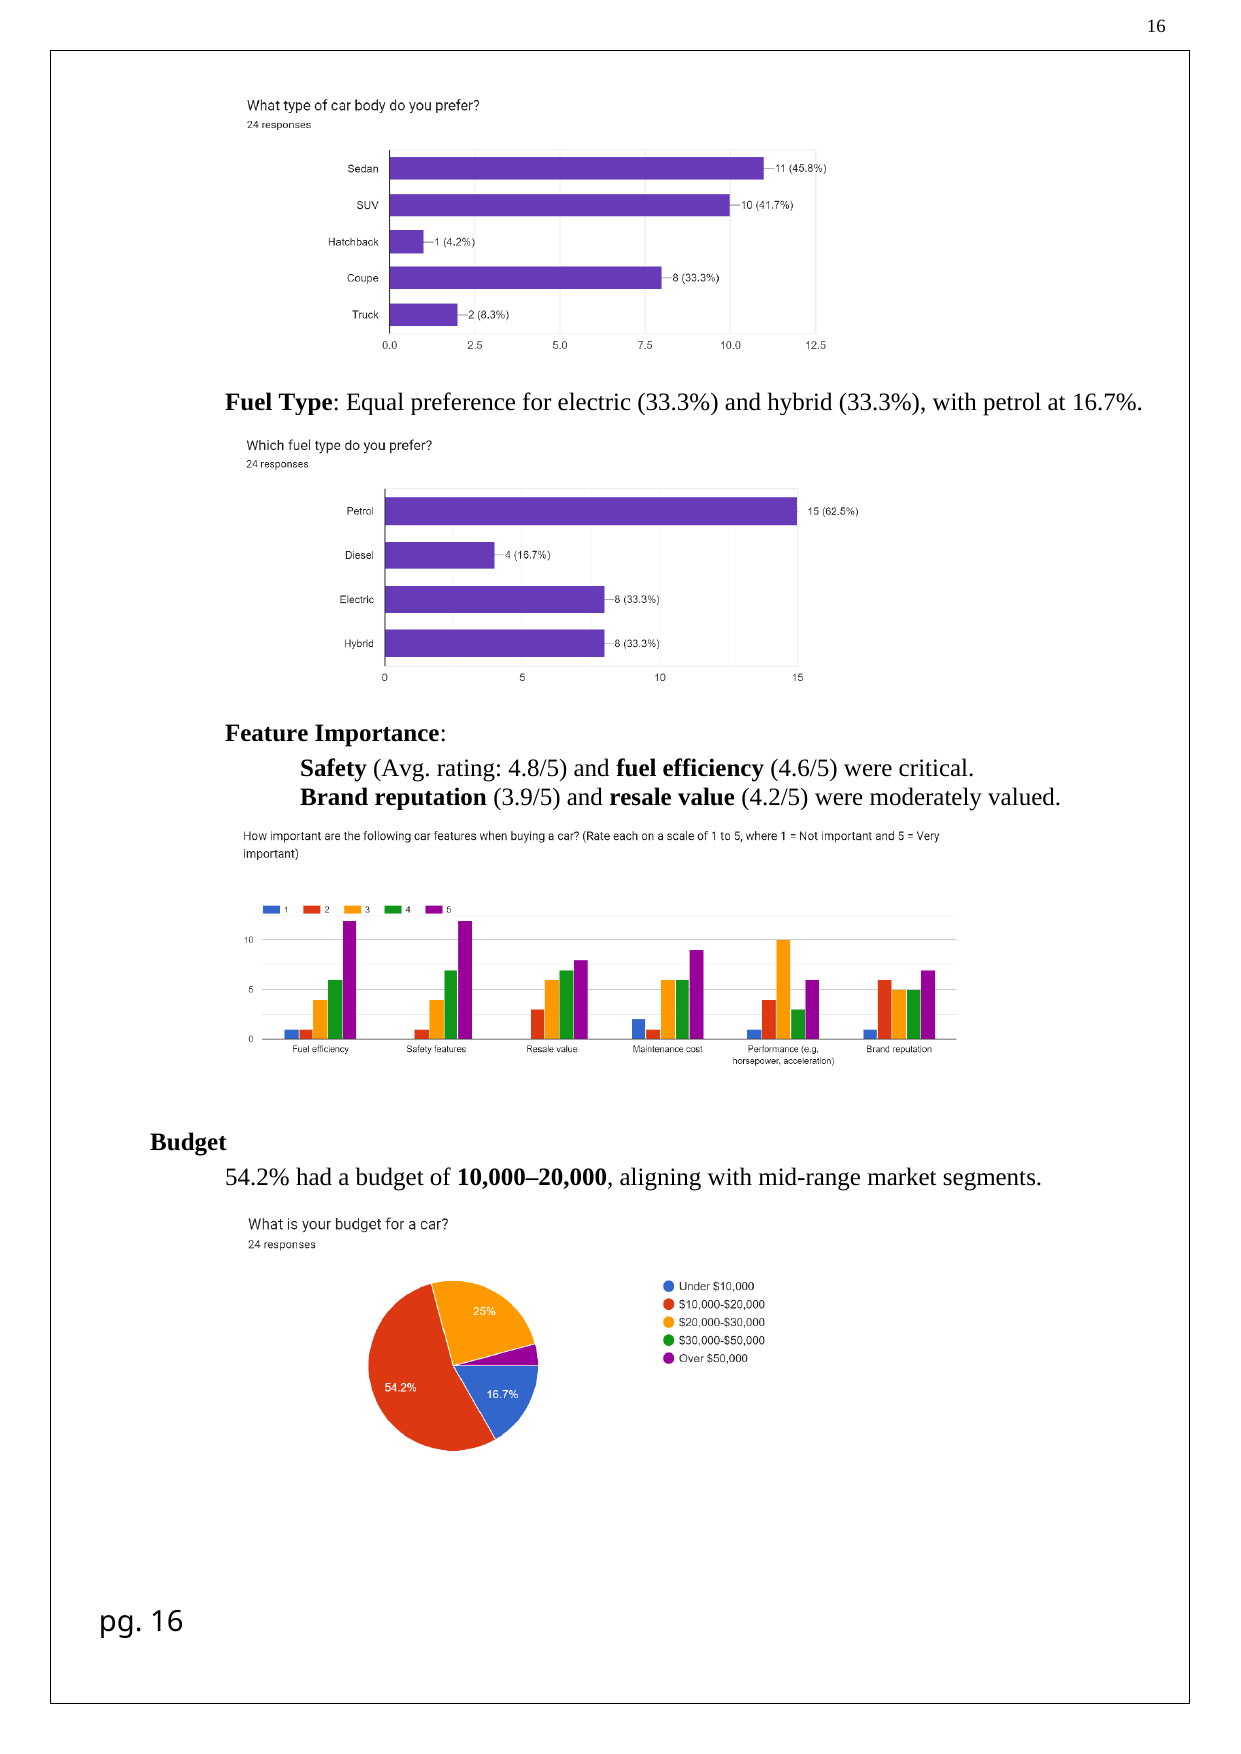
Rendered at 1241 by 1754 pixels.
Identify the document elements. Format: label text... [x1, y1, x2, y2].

picture [225, 75, 881, 387]
text Feature Importance: [225, 718, 1165, 747]
picture [225, 415, 861, 718]
text Fuel Type: Equal preference for electric (33.3%) and hybrid (33.3%), with petrol at 16.7%. [225, 387, 1165, 415]
text Brand reputation (3.9/5) and resale value (4.2/5) were moderately valued. [300, 782, 1165, 810]
text Budget [150, 1127, 1165, 1156]
picture [225, 1191, 917, 1483]
text 54.2% had a budget of 10,000–20,000, aligning with mid-range market segments. [225, 1162, 1165, 1191]
picture [225, 810, 957, 1093]
text Safety (Avg. rating: 4.8/5) and fuel efficiency (4.6/5) were critical. [300, 753, 1165, 782]
